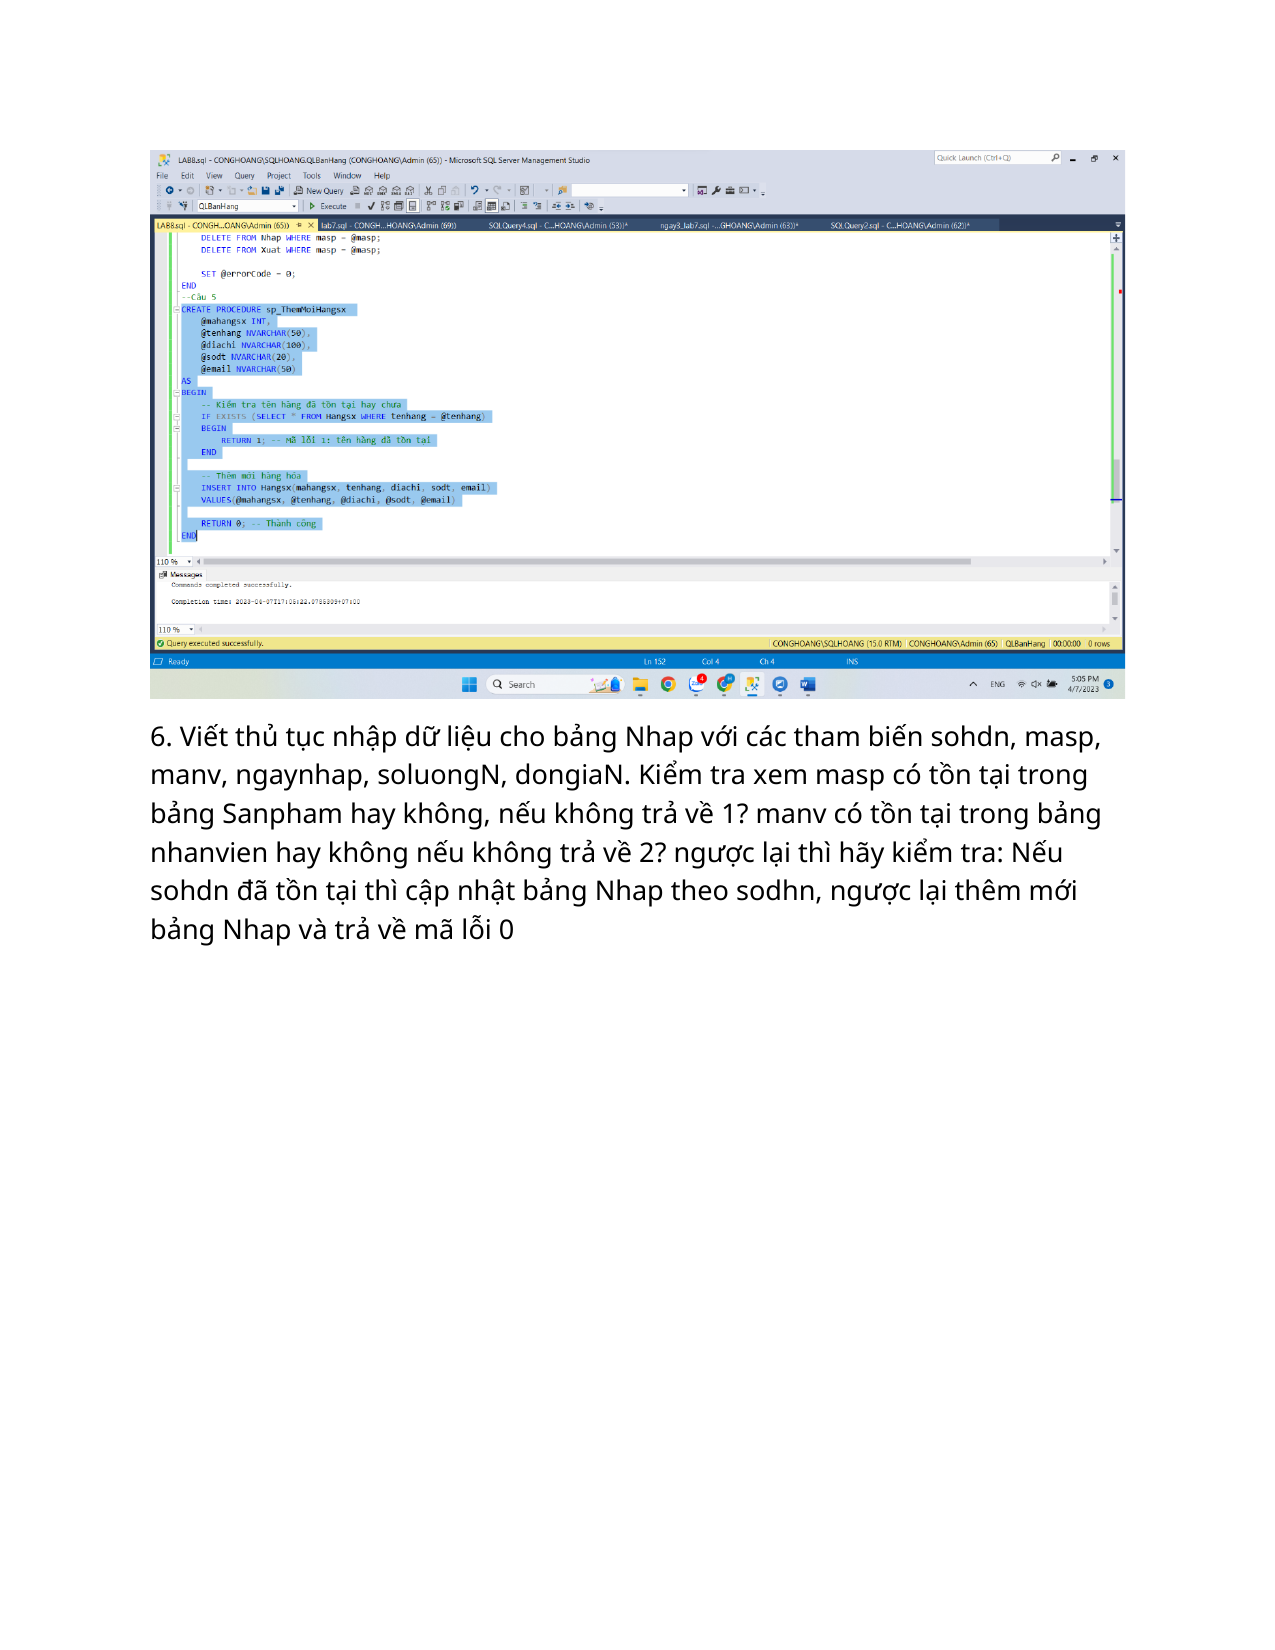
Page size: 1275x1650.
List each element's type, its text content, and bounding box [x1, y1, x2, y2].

picture [150, 150, 1125, 699]
text 6. Viết thủ tục nhập dữ liệu cho bảng Nhap với các tham biến sohdn, masp, manv, ngaynhap, soluongN, dongiaN. Kiểm tra xem masp có tồn tại trong bảng Sanpham hay không, nếu không trả về 1? manv có tồn tại trong bảng nhanvien hay không nếu không trả về 2? ngược lại thì hãy kiểm tra: Nếu sohdn đã tồn tại thì cập nhật bảng Nhap theo sodhn, ngược lại thêm mới bảng Nhap và trả về mã lỗi 0 [150, 717, 1125, 947]
